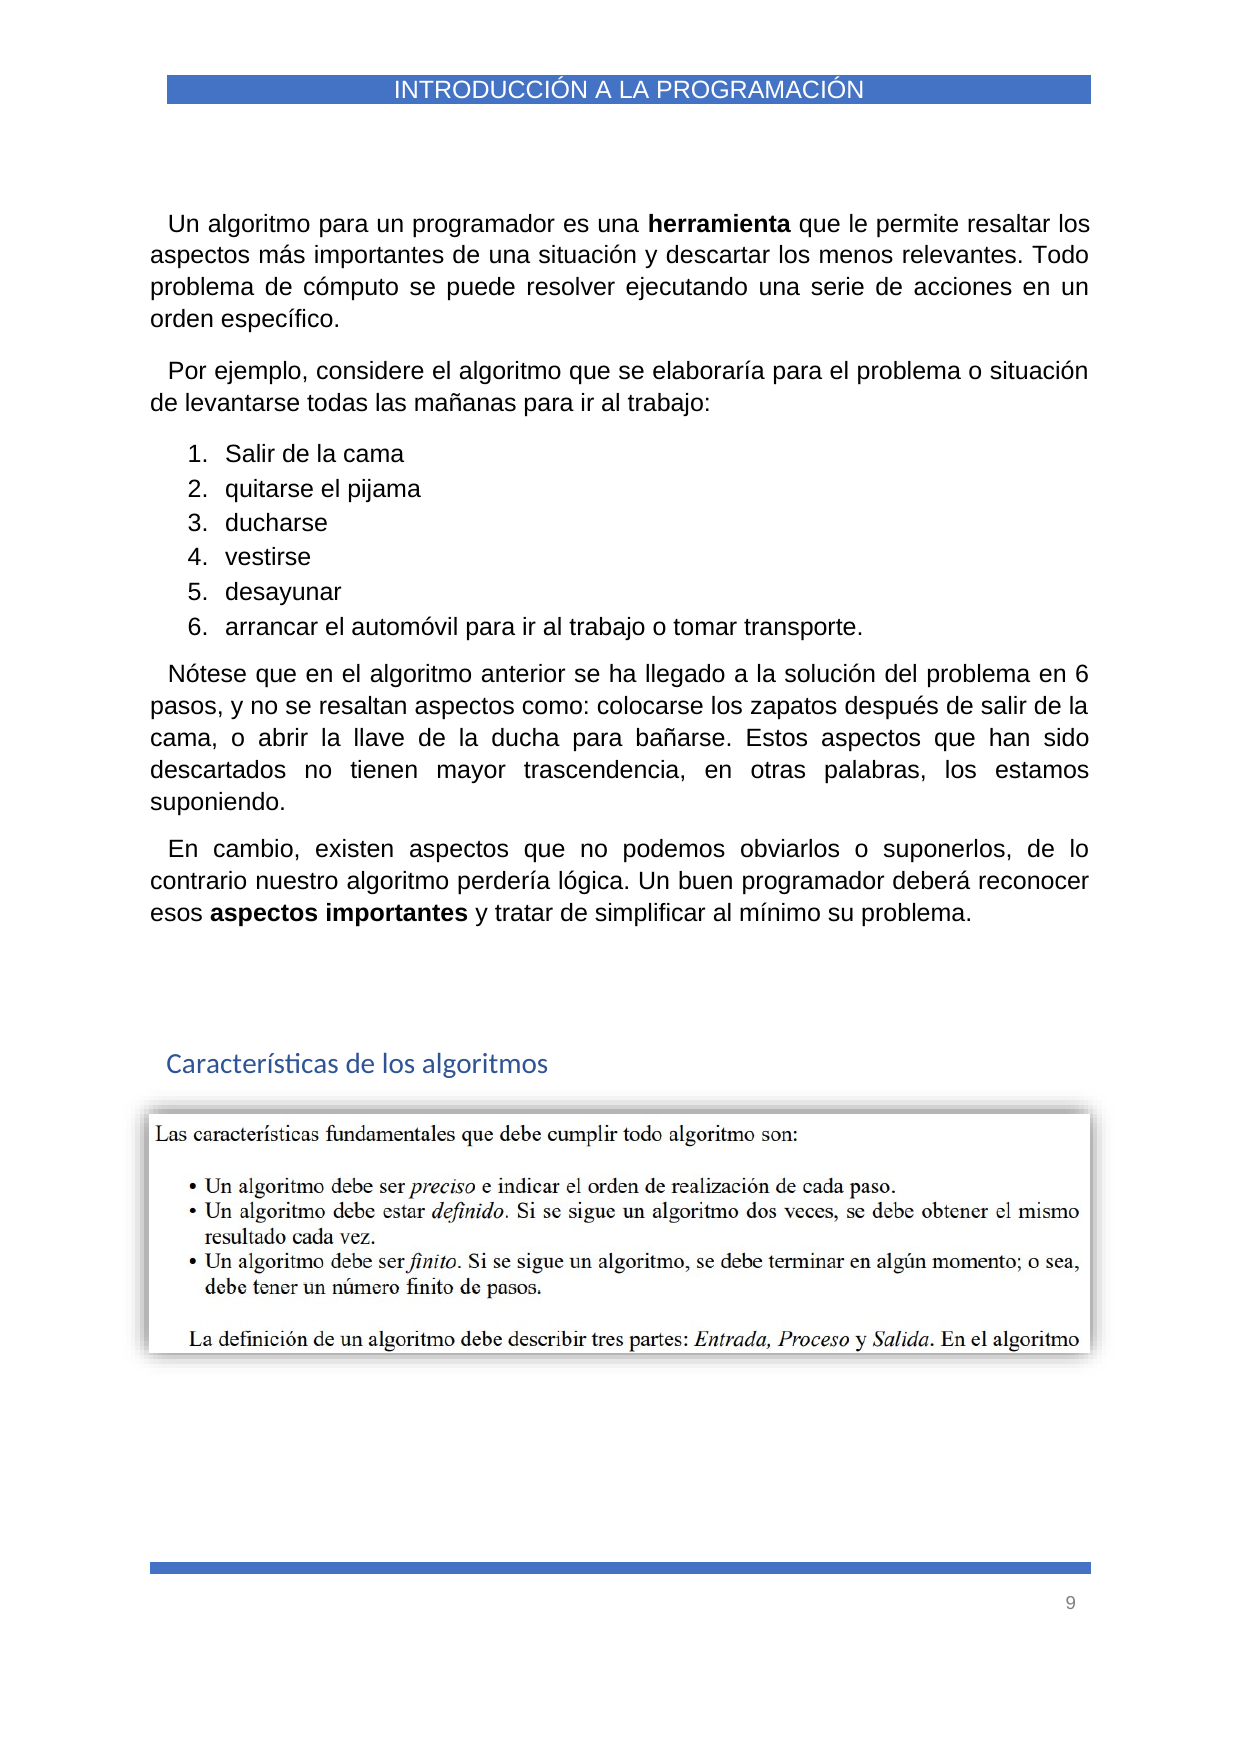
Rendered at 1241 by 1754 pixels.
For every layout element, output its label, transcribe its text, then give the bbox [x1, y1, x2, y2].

text En cambio, existen aspectos que no podemos obviarlos o suponerlos, de lo contrario nuestro algoritmo perdería lógica. Un buen programador deberá reconocer esos aspectos importantes y tratar de simplificar al mínimo su problema. [150, 834, 1091, 927]
list Salir de la cama [187, 439, 1091, 468]
text Un algoritmo para un programador es una herramienta que le permite resaltar los aspectos más importantes de una situación y descartar los menos relevantes. Todo problema de cómputo se puede resolver ejecutando una serie de acciones en un orden específico. [150, 209, 1091, 333]
text Nótese que en el algoritmo anterior se ha llegado a la solución del problema en 6 pasos, y no se resaltan aspectos como: colocarse los zapatos después de salir de la cama, o abrir la llave de la ducha para bañarse. Estos aspectos que han sido descartados no tienen mayor trascendencia, en otras palabras, los estamos suponiendo. [150, 659, 1091, 816]
subtitle Características de los algoritmos [166, 1045, 1091, 1081]
list desayunar [187, 577, 1091, 605]
picture [118, 1083, 1120, 1382]
list quitarse el pijama [187, 474, 1091, 503]
text Por ejemplo, considere el algoritmo que se elaboraría para el problema o situación de levantarse todas las mañanas para ir al trabajo: [150, 356, 1091, 416]
list arrancar el automóvil para ir al trabajo o tomar transporte. [187, 612, 1091, 641]
list ducharse [187, 508, 1091, 537]
list vestirse [187, 542, 1091, 571]
